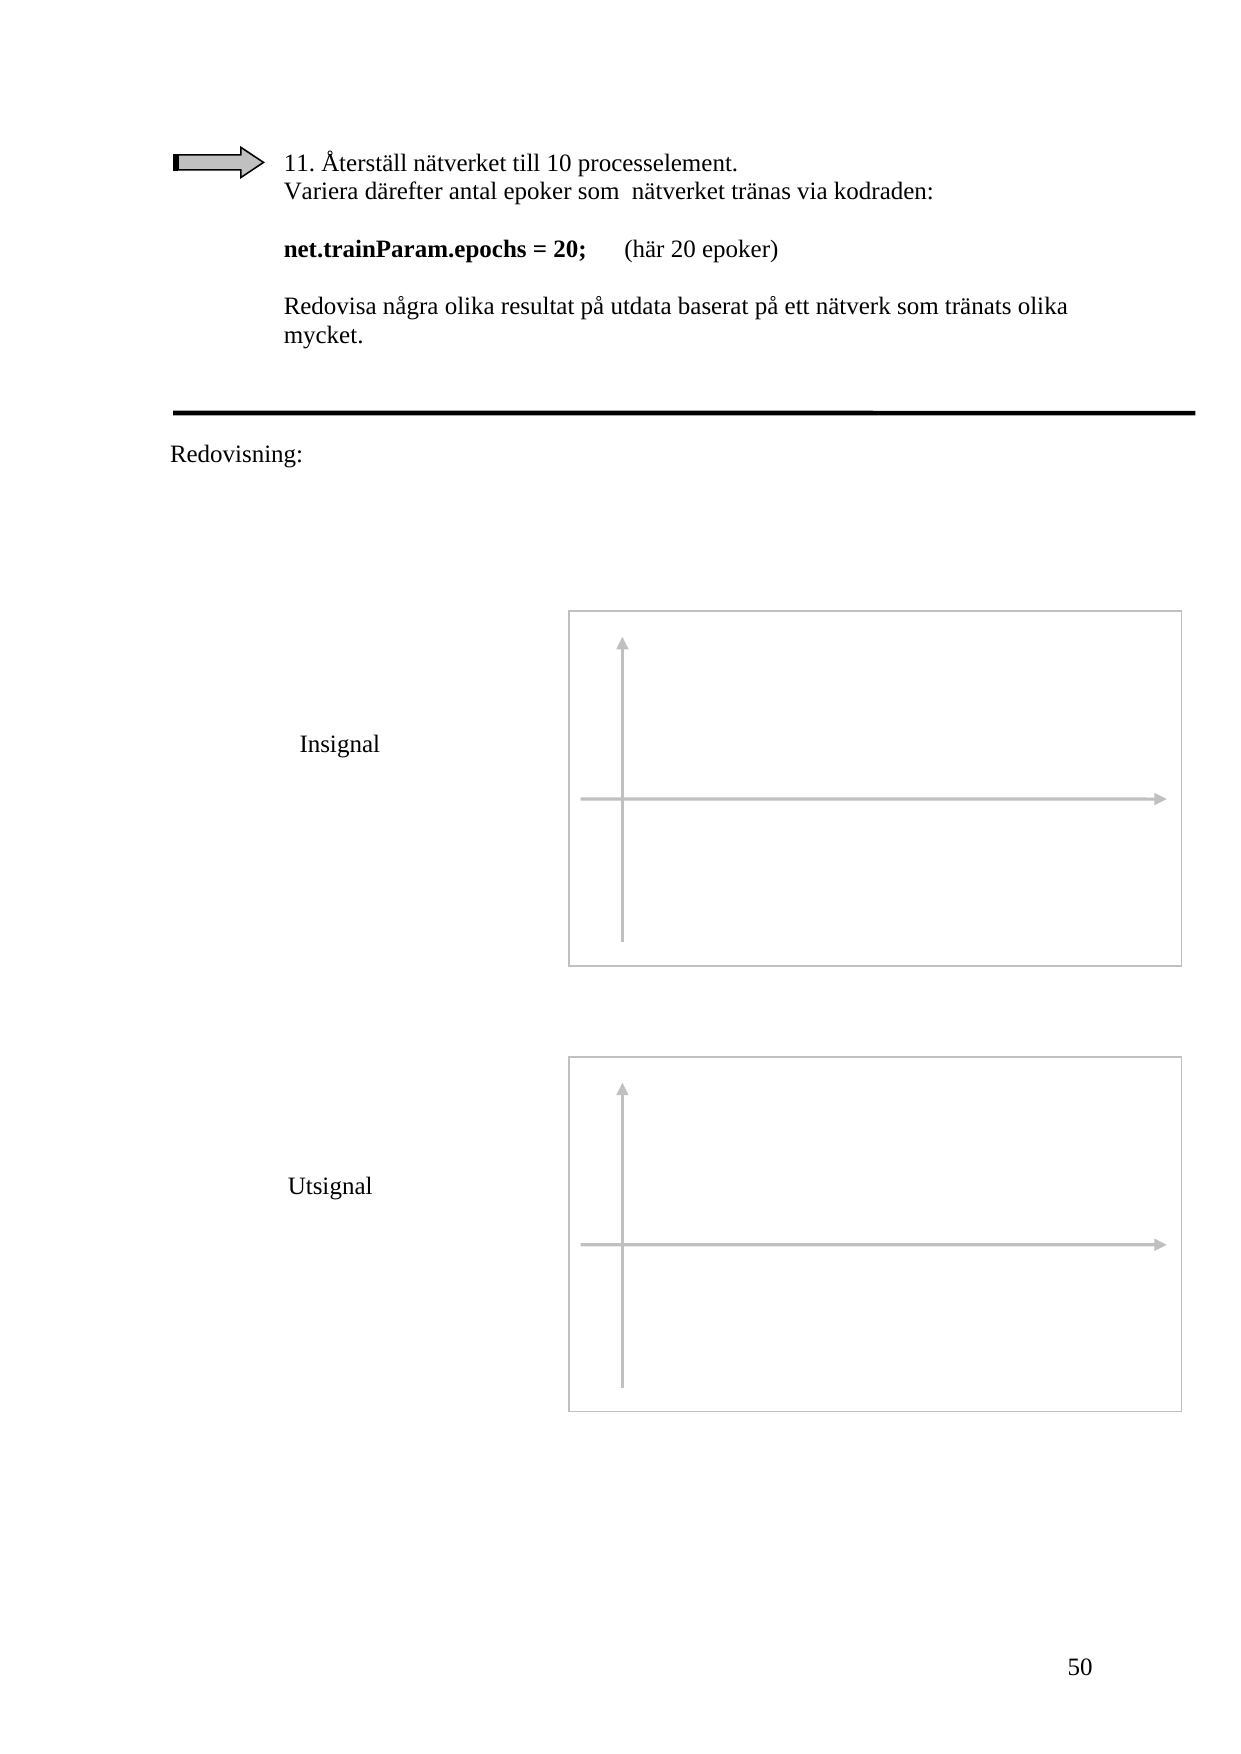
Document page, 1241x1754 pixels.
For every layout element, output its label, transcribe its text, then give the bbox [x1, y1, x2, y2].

text Redovisa några olika resultat på utdata baserat på ett nätverk som tränats olika mycket. [283, 291, 1093, 349]
text net.trainParam.epochs = 20; (här 20 epoker) [148, 234, 1093, 263]
text Variera därefter antal epoker som nätverket tränas via kodraden: [148, 176, 1093, 205]
